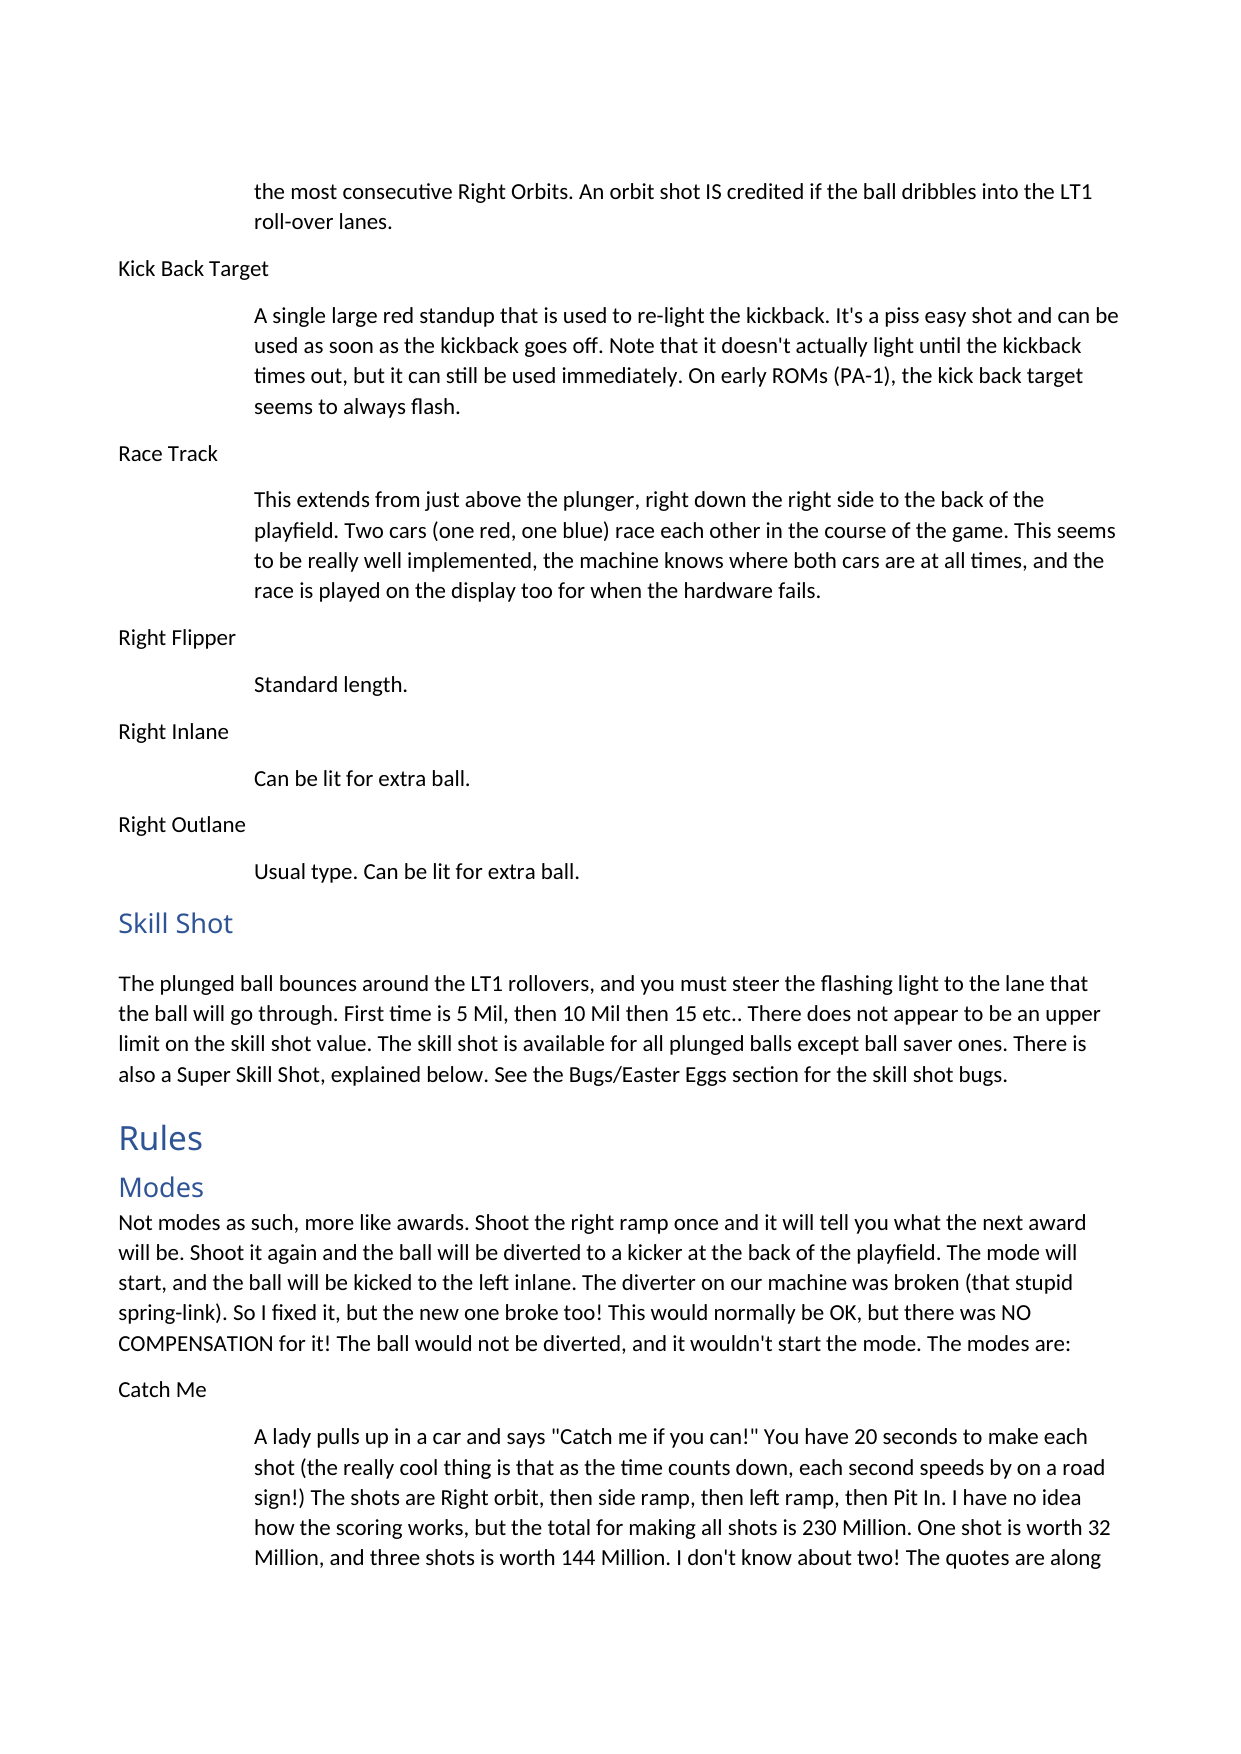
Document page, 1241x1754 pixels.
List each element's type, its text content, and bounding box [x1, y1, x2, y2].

text Standard length. [118, 670, 1122, 698]
text Right Flipper [118, 623, 1122, 651]
text Right Inlane [118, 717, 1122, 745]
text Kick Back Target [118, 254, 1122, 282]
subtitle Skill Shot [118, 904, 1122, 941]
text A single large red standup that is used to re-light the kickback. It's a piss easy shot and can be used as soon as the kickback goes off. Note that it doesn't actually light until the kickback times out, but it can still be used immediately. On early ROMs (PA-1), the kick back target seems to always flash. [254, 301, 1122, 420]
text Race Track [118, 439, 1122, 467]
text Can be lit for extra ball. [118, 764, 1122, 792]
text This extends from just above the plunger, right down the right side to the back of the playfield. Two cars (one red, one blue) race each other in the course of the game. This seems to be really well implemented, the machine knows where both cars are at all times, and the race is played on the display too for when the hardware fails. [254, 486, 1122, 604]
text Right Outlane [118, 811, 1122, 838]
text Usual type. Can be lit for extra ball. [118, 857, 1122, 885]
subtitle The plunged ball bounces around the LT1 rollovers, and you must steer the flashing light to the lane that the ball will go through. First time is 5 Mil, then 10 Mil then 15 etc.. There does not appear to be an upper limit on the skill shot value. The skill shot is available for all plunged balls except ball saver ones. There is also a Super Skill Shot, explained below. See the Bugs/Easter Eggs section for the skill shot bugs. [118, 969, 1122, 1088]
subtitle Rules [118, 1115, 1122, 1160]
text Catch Me [118, 1376, 1122, 1403]
subtitle Modes [118, 1168, 1122, 1205]
